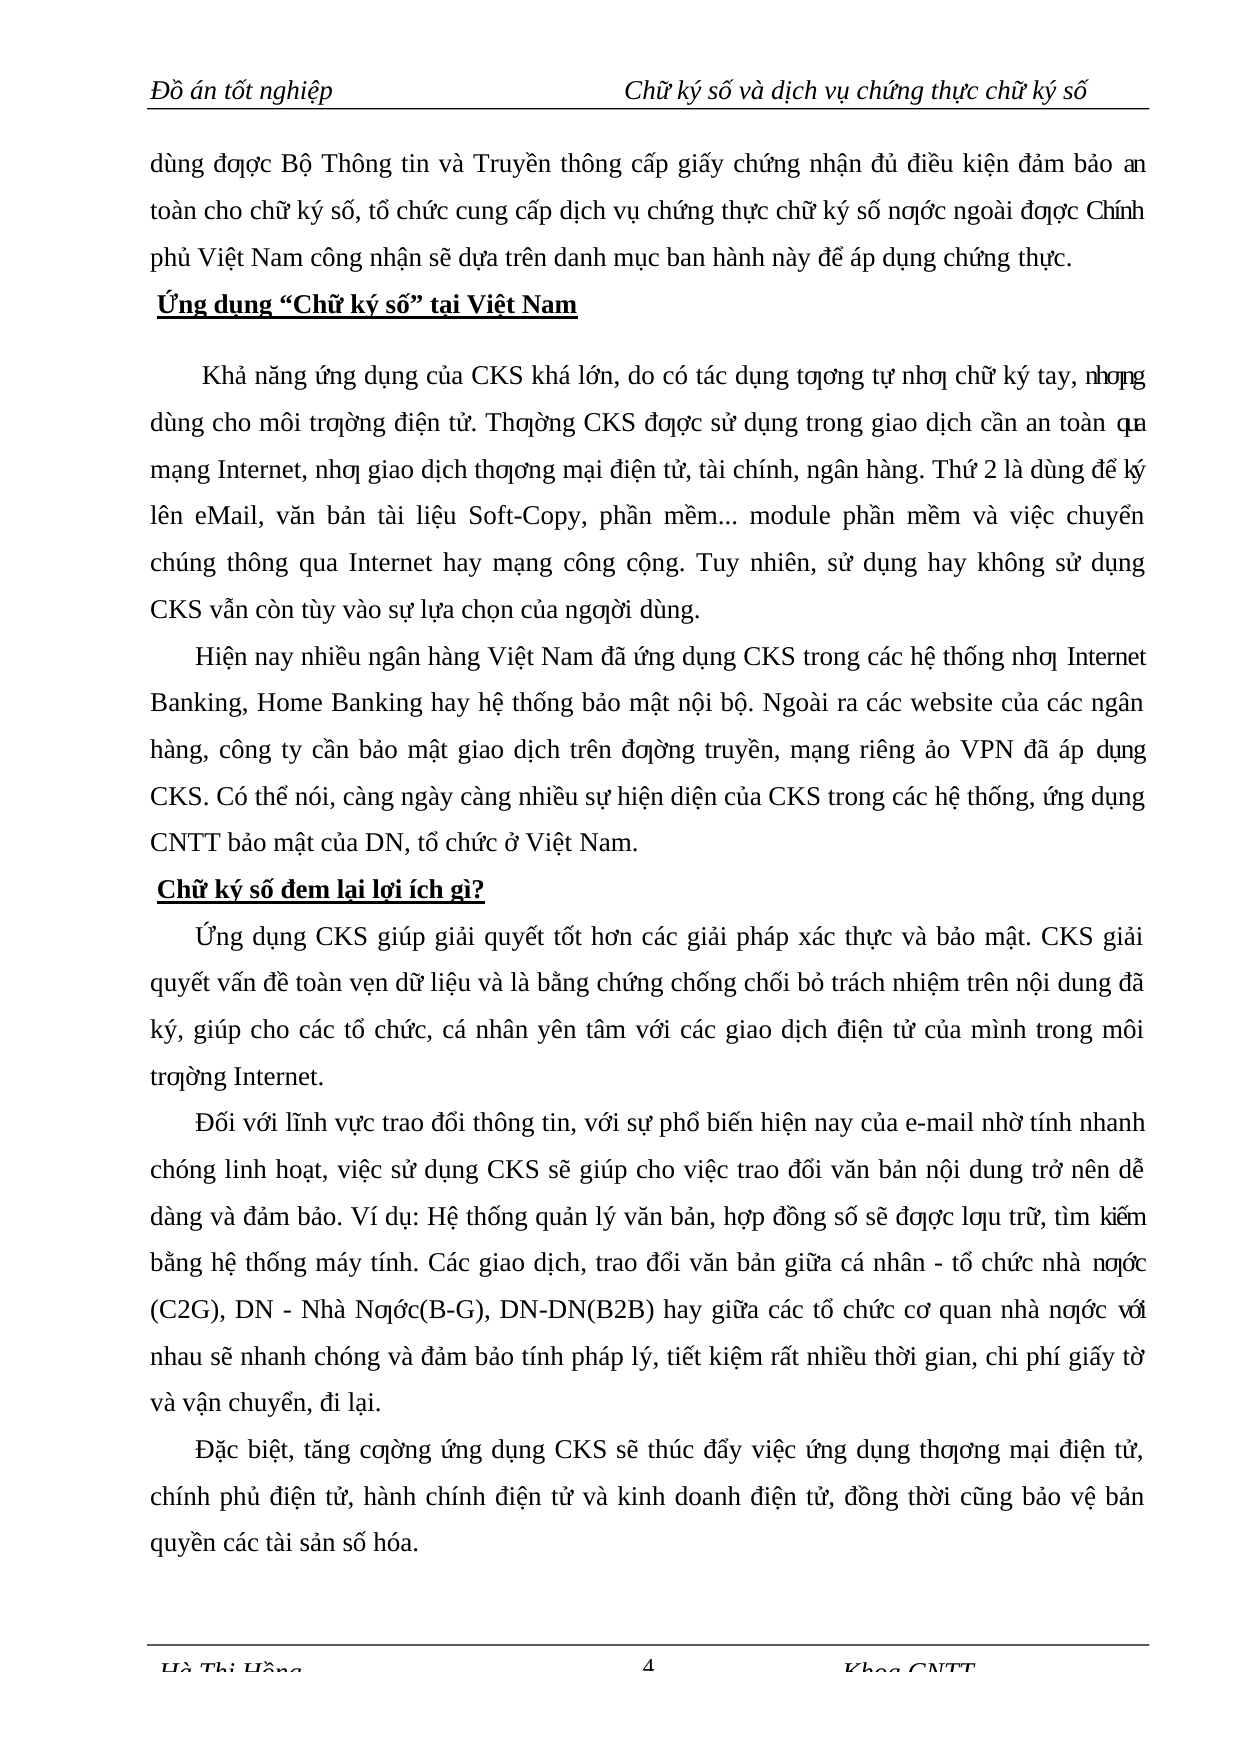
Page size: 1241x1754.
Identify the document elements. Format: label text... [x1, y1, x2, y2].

subtitle Chữ ký số đem lại lợi ích gì? [150, 874, 1203, 905]
text Hiện nay nhiều ngân hàng Việt Nam đã ứng dụng CKS trong các hệ thống nhƣ Internet Banking, Home Banking hay hệ thống bảo mật nội bộ. Ngoài ra các website của các ngân hàng, công ty cần bảo mật giao dịch trên đƣờng truyền, mạng riêng ảo VPN đã áp dụng CKS. Có thể nói, càng ngày càng nhiều sự hiện diện của CKS trong các hệ thống, ứng dụng CNTT bảo mật của DN, tổ chức ở Việt Nam. [150, 639, 1146, 857]
text Đối với lĩnh vực trao đổi thông tin, với sự phổ biến hiện nay của e-mail nhờ tính nhanh chóng linh hoạt, việc sử dụng CKS sẽ giúp cho việc trao đổi văn bản nội dung trở nên dễ dàng và đảm bảo. Ví dụ: Hệ thống quản lý văn bản, hợp đồng số sẽ đƣợc lƣu trữ, tìm kiếm bằng hệ thống máy tính. Các giao dịch, trao đổi văn bản giữa cá nhân - tổ chức nhà nƣớc (C2G), DN - Nhà Nƣớc(B-G), DN-DN(B2B) hay giữa các tổ chức cơ quan nhà nƣớc với nhau sẽ nhanh chóng và đảm bảo tính pháp lý, tiết kiệm rất nhiều thời gian, chi phí giấy tờ và vận chuyển, đi lại. [150, 1106, 1147, 1417]
text Ứng dụng CKS giúp giải quyết tốt hơn các giải pháp xác thực và bảo mật. CKS giải quyết vấn đề toàn vẹn dữ liệu và là bằng chứng chống chối bỏ trách nhiệm trên nội dung đã ký, giúp cho các tổ chức, cá nhân yên tâm với các giao dịch điện tử của mình trong môi trƣờng Internet. [150, 919, 1146, 1091]
text Đặc biệt, tăng cƣờng ứng dụng CKS sẽ thúc đẩy việc ứng dụng thƣơng mại điện tử, chính phủ điện tử, hành chính điện tử và kinh doanh điện tử, đồng thời cũng bảo vệ bản quyền các tài sản số hóa. [150, 1433, 1146, 1557]
subtitle Ứng dụng “Chữ ký số” tại Việt Nam [150, 288, 1203, 320]
text dùng đƣợc Bộ Thông tin và Truyền thông cấp giấy chứng nhận đủ điều kiện đảm bảo an toàn cho chữ ký số, tổ chức cung cấp dịch vụ chứng thực chữ ký số nƣớc ngoài đƣợc Chính phủ Việt Nam công nhận sẽ dựa trên danh mục ban hành này để áp dụng chứng thực. [150, 148, 1146, 272]
text Khả năng ứng dụng của CKS khá lớn, do có tác dụng tƣơng tự nhƣ chữ ký tay, nhƣng dùng cho môi trƣờng điện tử. Thƣờng CKS đƣợc sử dụng trong giao dịch cần an toàn qua mạng Internet, nhƣ giao dịch thƣơng mại điện tử, tài chính, ngân hàng. Thứ 2 là dùng để ký lên eMail, văn bản tài liệu Soft-Copy, phần mềm... module phần mềm và việc chuyển chúng thông qua Internet hay mạng công cộng. Tuy nhiên, sử dụng hay không sử dụng CKS vẫn còn tùy vào sự lựa chọn của ngƣời dùng. [150, 359, 1146, 624]
